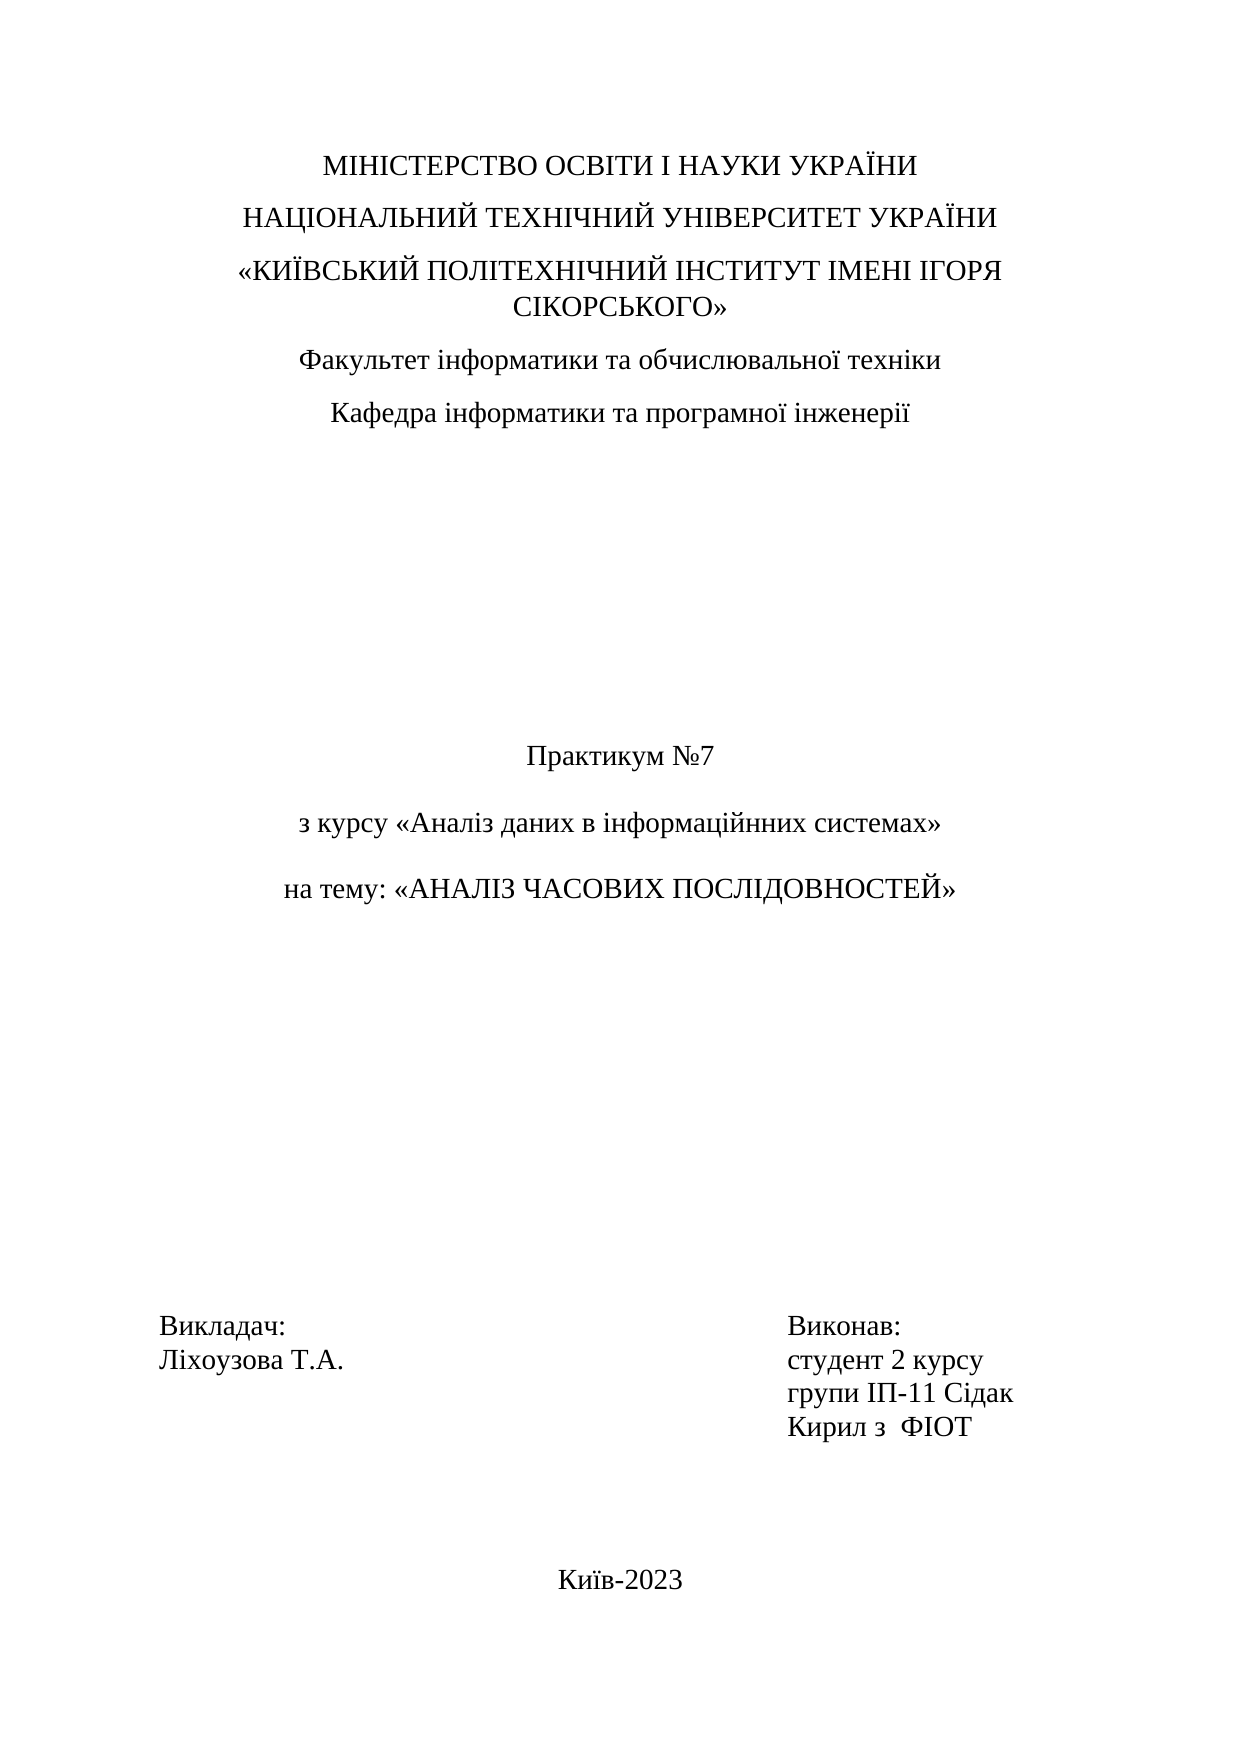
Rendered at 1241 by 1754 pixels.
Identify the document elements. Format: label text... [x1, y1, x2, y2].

text Київ-2023 [148, 1562, 1093, 1596]
table_header Виконав: студент 2 курсу групи ІП-11 Сідак Кирил з ФІОТ [776, 1308, 1093, 1509]
text з курсу «Аналіз даних в інформаційнних системах» [148, 805, 1093, 838]
table_header Викладач: Ліхоузова Т.А. [148, 1308, 776, 1509]
text НАЦІОНАЛЬНИЙ ТЕХНІЧНИЙ УНІВЕРСИТЕТ УКРАЇНИ [148, 200, 1093, 234]
text Факультет інформатики та обчислювальної техніки [148, 342, 1093, 376]
text «КИЇВСЬКИЙ ПОЛІТЕХНІЧНИЙ ІНСТИТУТ ІМЕНІ ІГОРЯ СІКОРСЬКОГО» [148, 253, 1093, 323]
text МІНІСТЕРСТВО ОСВІТИ І НАУКИ УКРАЇНИ [148, 148, 1093, 181]
text на тему: «АНАЛІЗ ЧАСОВИХ ПОСЛІДОВНОСТЕЙ» [148, 872, 1093, 905]
text Кафедра інформатики та програмної інженерії [148, 395, 1093, 428]
text Практикум №7 [148, 738, 1093, 771]
